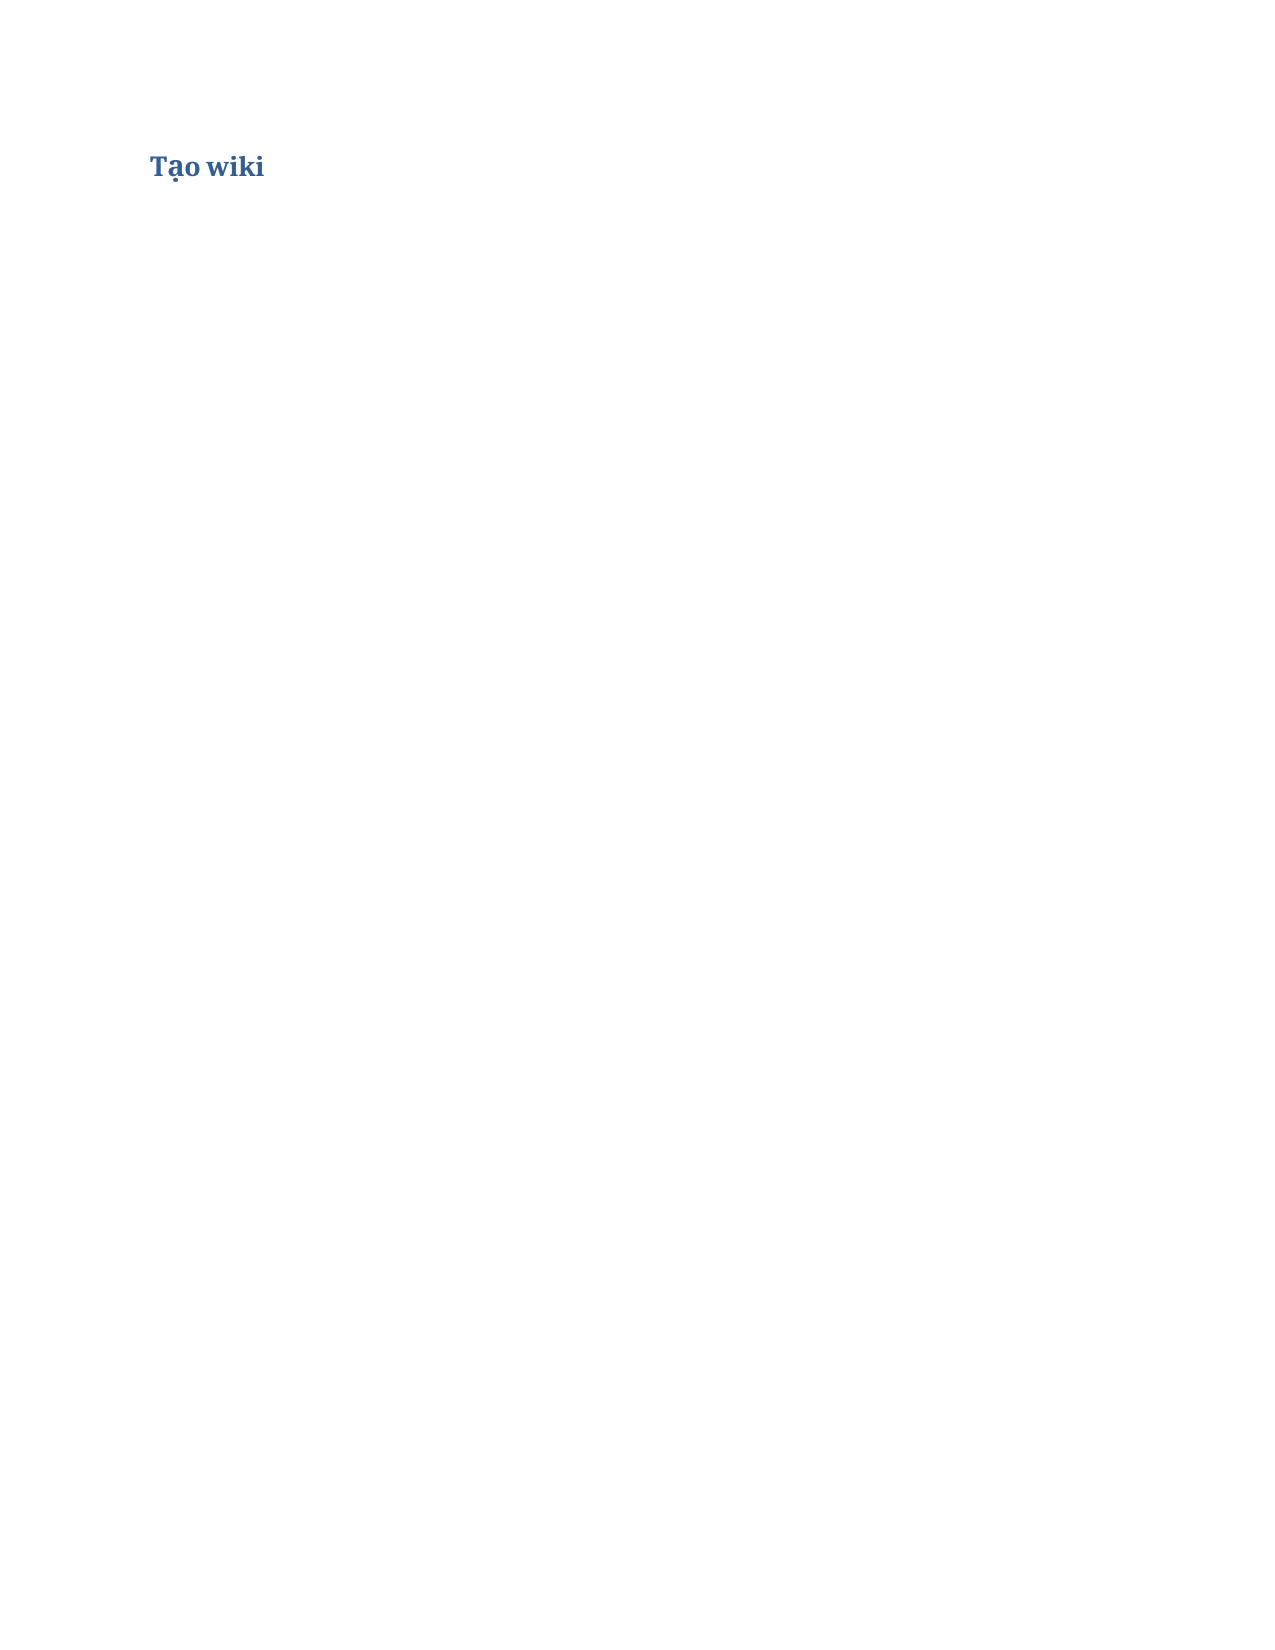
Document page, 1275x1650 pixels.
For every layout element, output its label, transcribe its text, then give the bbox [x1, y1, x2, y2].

subtitle Tạo wiki [150, 150, 1125, 183]
